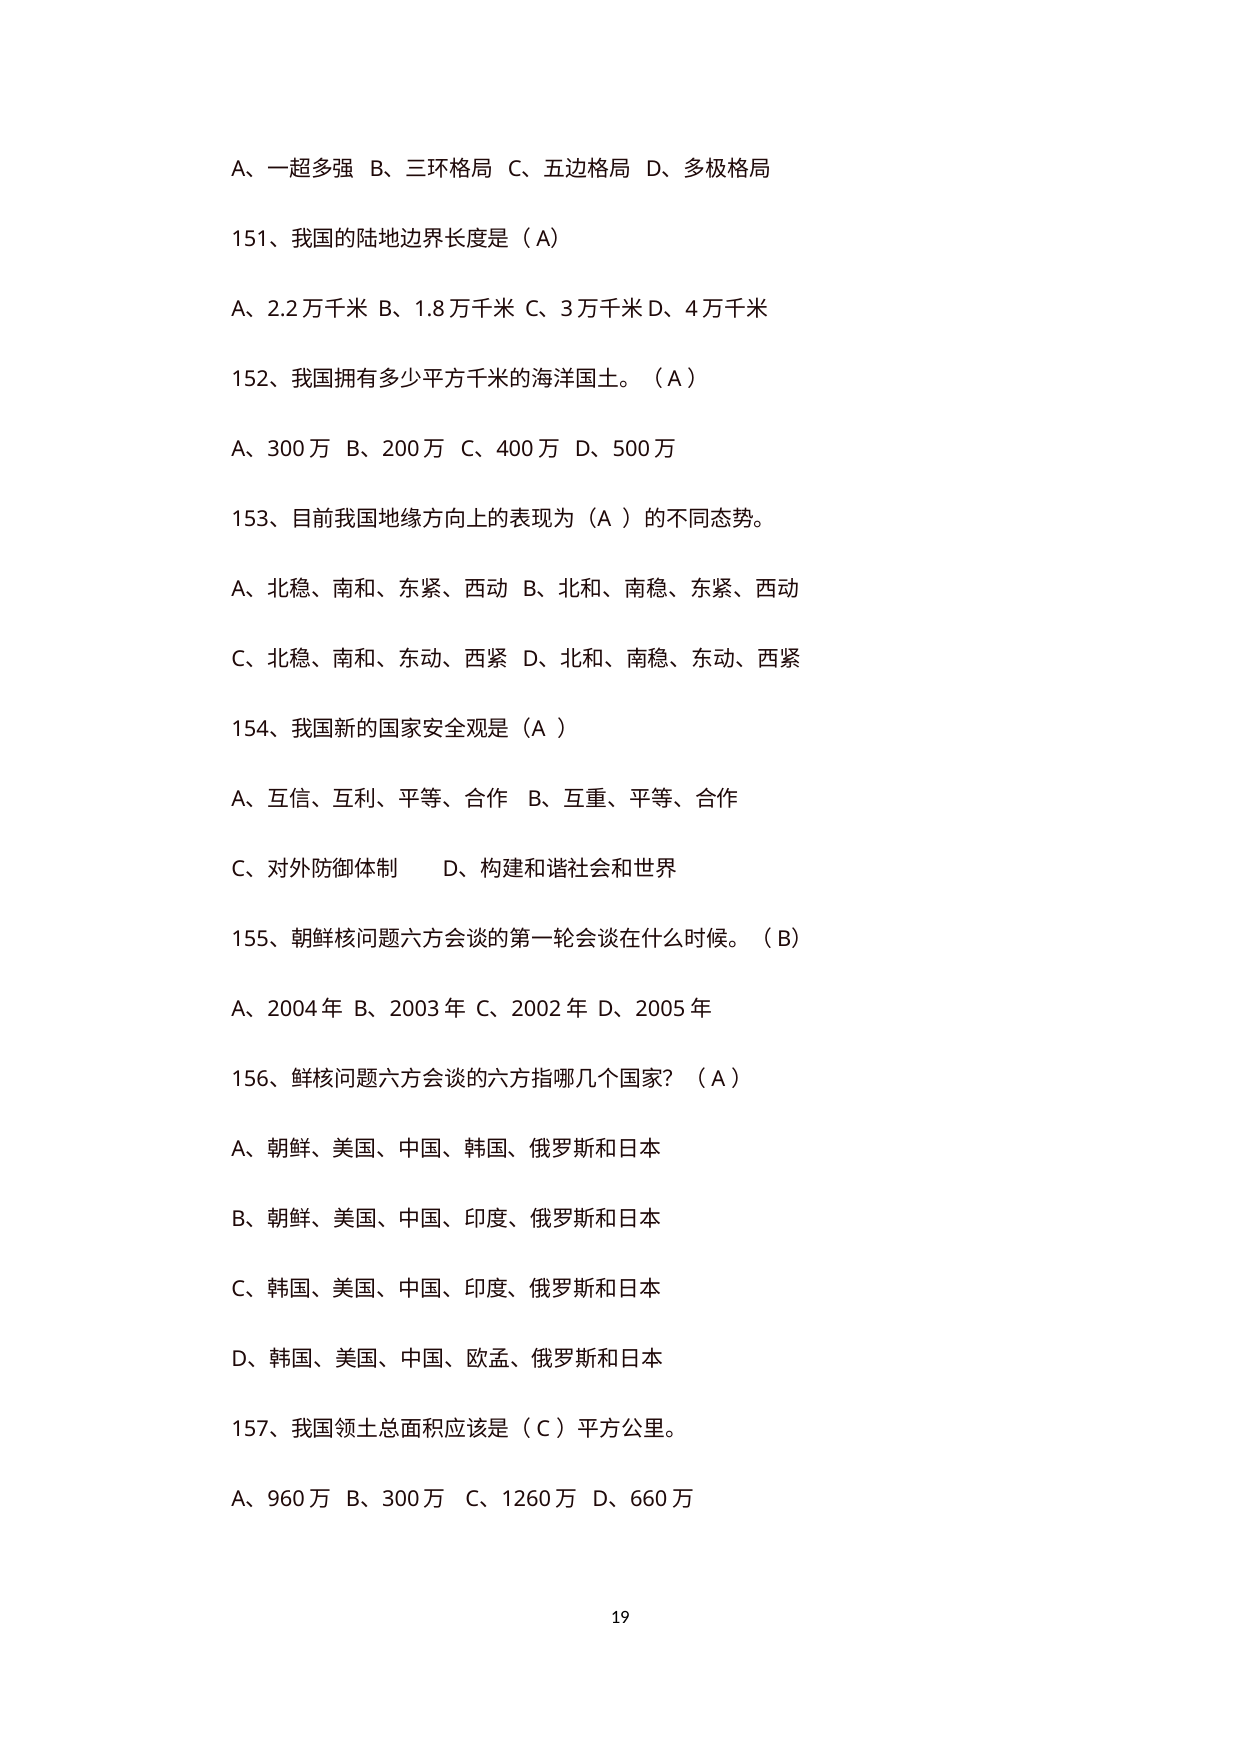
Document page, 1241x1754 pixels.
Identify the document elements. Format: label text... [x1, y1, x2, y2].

text A、2004年 B、2003年 C、2002年 D、2005年 [187, 991, 1053, 1023]
text 154、我国新的国家安全观是（A ） [187, 711, 1053, 743]
text 155、朝鲜核问题六方会谈的第一轮会谈在什么时候。（ B） [187, 921, 1053, 953]
text A、朝鲜、美国、中国、韩国、俄罗斯和日本 [187, 1131, 1053, 1163]
text C、北稳、南和、东动、西紧 D、北和、南稳、东动、西紧 [187, 641, 1053, 673]
text 156、鲜核问题六方会谈的六方指哪几个国家？（ A ） [187, 1061, 1053, 1093]
text 151、我国的陆地边界长度是（ A） [187, 221, 1053, 253]
text C、对外防御体制 D、构建和谐社会和世界 [187, 851, 1053, 883]
text A、北稳、南和、东紧、西动 B、北和、南稳、东紧、西动 [187, 571, 1053, 603]
text A、960万 B、300万 C、1260万 D、660万 [187, 1481, 1053, 1513]
text D、韩国、美国、中国、欧孟、俄罗斯和日本 [187, 1341, 1053, 1373]
text A、300万 B、200万 C、400万 D、500万 [187, 431, 1053, 463]
text B、朝鲜、美国、中国、印度、俄罗斯和日本 [187, 1201, 1053, 1233]
text A、互信、互利、平等、合作 B、互重、平等、合作 [187, 781, 1053, 813]
text A、一超多强 B、三环格局 C、五边格局 D、多极格局 [187, 151, 1053, 183]
text C、韩国、美国、中国、印度、俄罗斯和日本 [187, 1271, 1053, 1303]
text 153、目前我国地缘方向上的表现为（A ）的不同态势。 [187, 501, 1053, 533]
text 157、我国领土总面积应该是（ C ）平方公里。 [187, 1411, 1053, 1443]
text A、2.2万千米 B、1.8万千米 C、3万千米D、4万千米 [187, 291, 1053, 323]
text 152、我国拥有多少平方千米的海洋国土。（ A ） [187, 361, 1053, 393]
